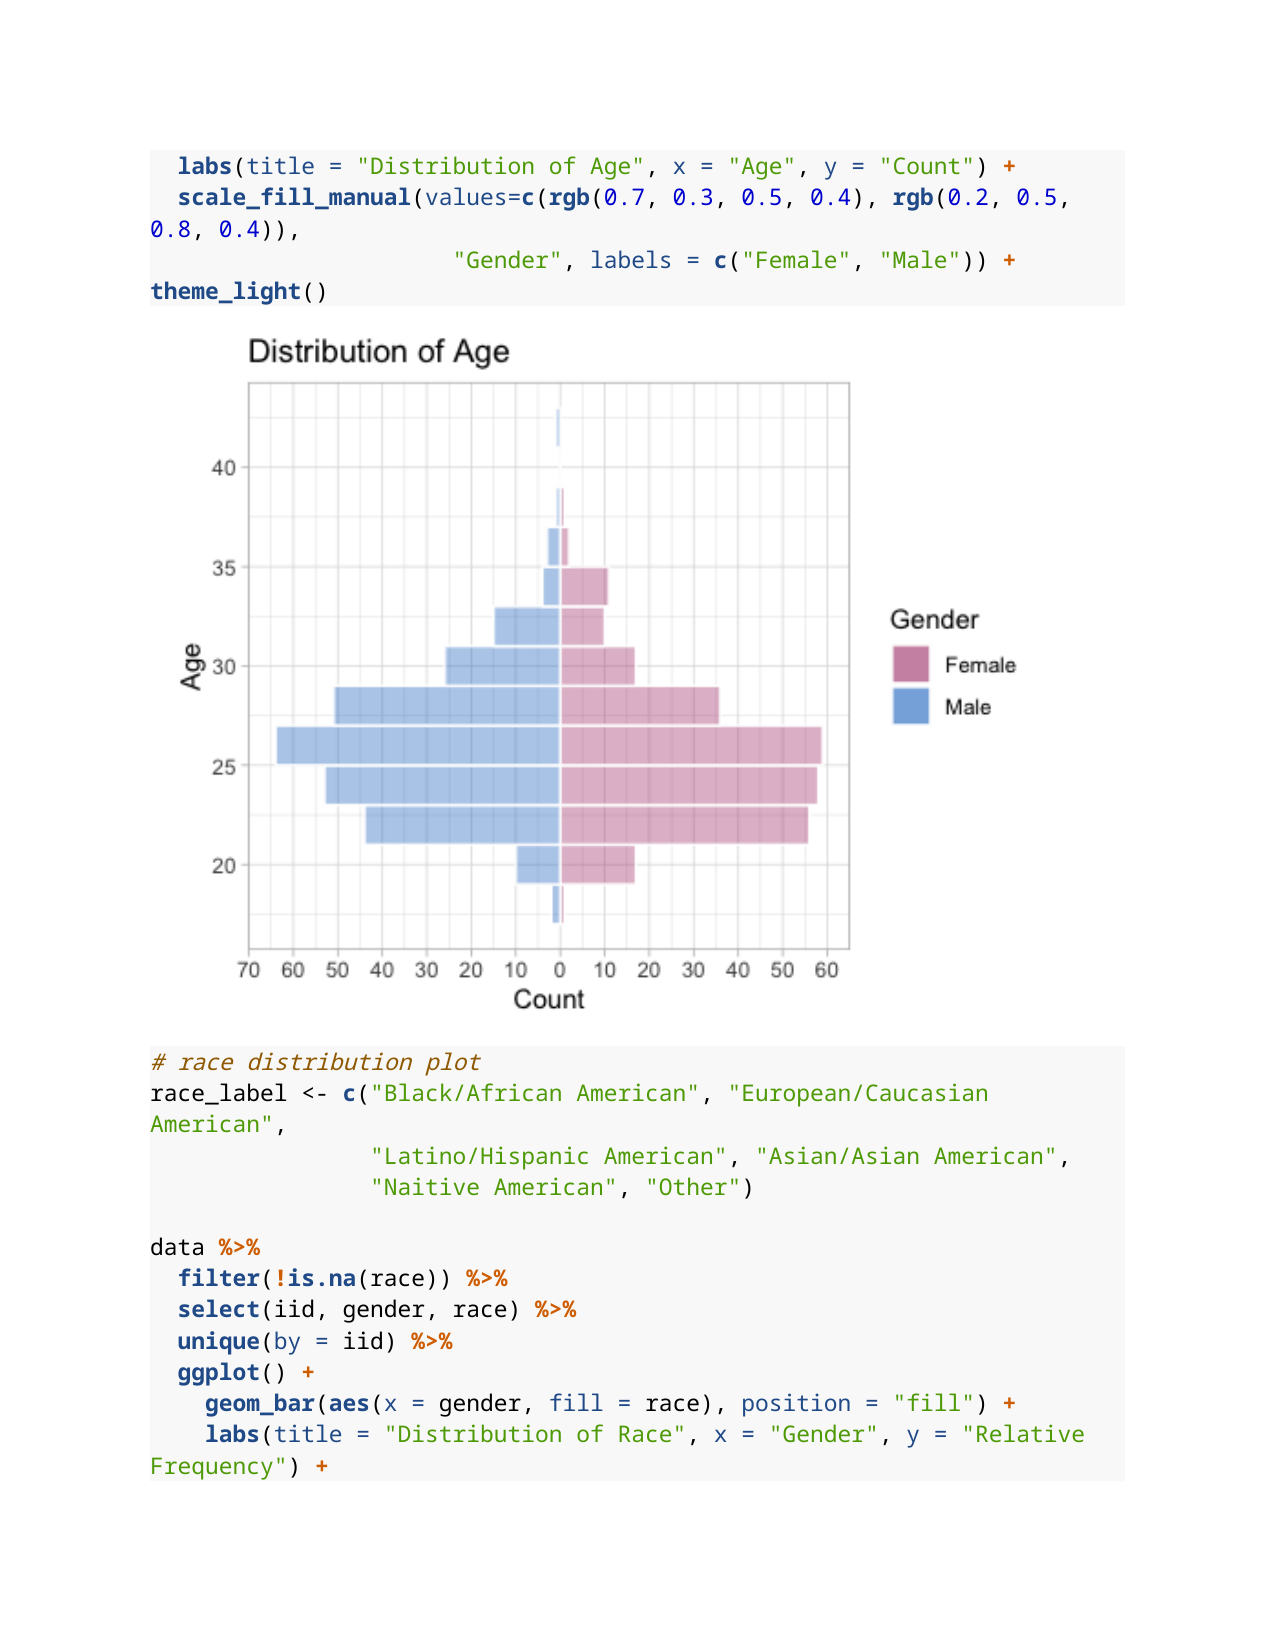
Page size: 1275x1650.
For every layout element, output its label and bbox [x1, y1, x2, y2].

text [150, 150, 1125, 306]
picture [168, 327, 1044, 1027]
text [150, 1046, 1125, 1481]
